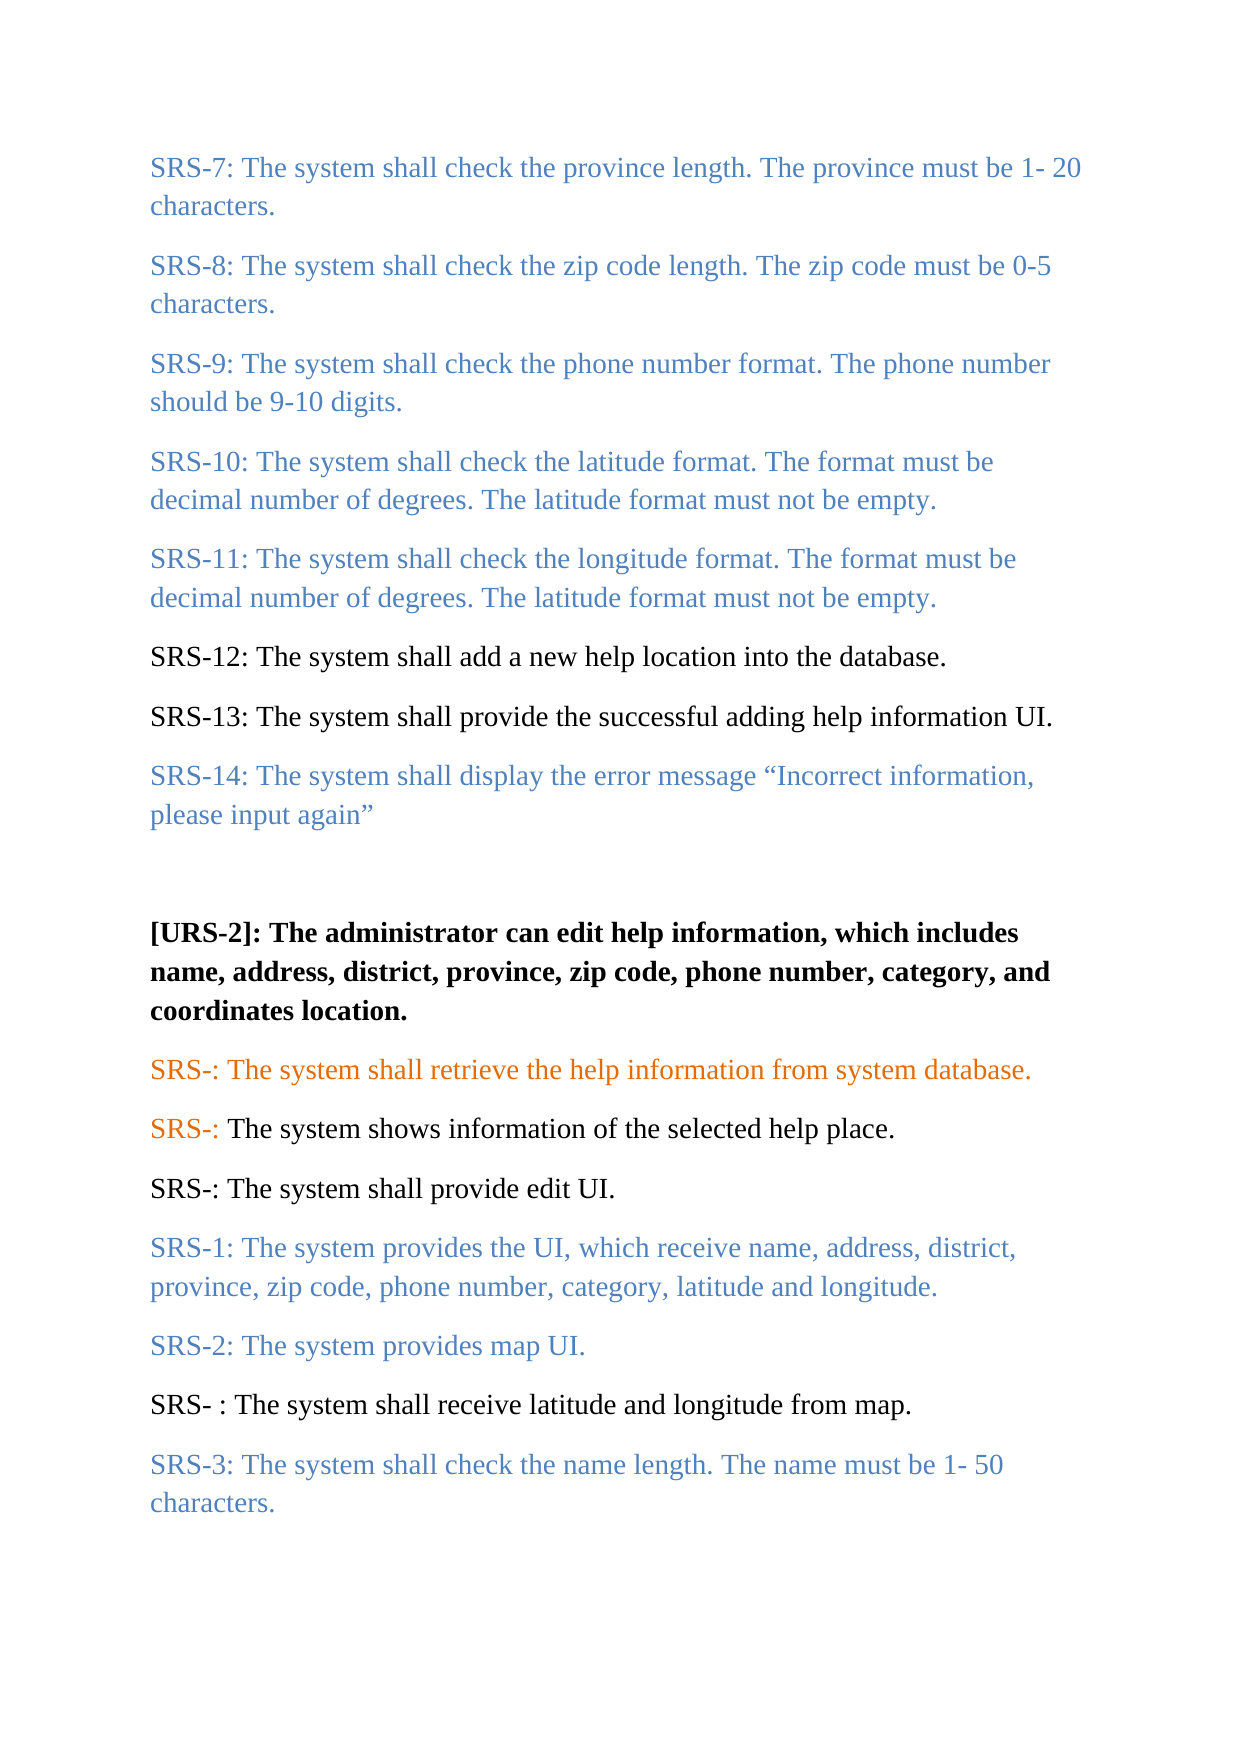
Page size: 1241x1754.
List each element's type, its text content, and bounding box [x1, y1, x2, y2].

text SRS-1: The system provides the UI, which receive name, address, district, province, zip code, phone number, category, latitude and longitude. [150, 1230, 1090, 1302]
text SRS-11: The system shall check the longitude format. The format must be decimal number of degrees. The latitude format must not be empty. [150, 542, 1090, 614]
text SRS-13: The system shall provide the successful adding help information UI. [150, 699, 1090, 732]
text [URS-2]: The administrator can edit help information, which includes name, address, district, province, zip code, phone number, category, and coordinates location. [150, 916, 1090, 1026]
text SRS-3: The system shall check the name length. The name must be 1- 50 characters. [150, 1447, 1090, 1519]
text SRS-12: The system shall add a new help location into the database. [150, 639, 1090, 673]
text SRS-9: The system shall check the phone number format. The phone number should be 9-10 digits. [150, 346, 1090, 418]
text SRS-8: The system shall check the zip code length. The zip code must be 0-5 characters. [150, 248, 1090, 320]
text SRS- : The system shall receive latitude and longitude from map. [150, 1387, 1090, 1421]
text SRS-7: The system shall check the province length. The province must be 1- 20 characters. [150, 150, 1090, 222]
text SRS-: The system shall provide edit UI. [150, 1171, 1090, 1204]
text SRS-2: The system provides map UI. [150, 1328, 1090, 1362]
text SRS-: The system shows information of the selected help place. [150, 1111, 1090, 1145]
text SRS-14: The system shall display the error message “Incorrect information, please input again” [150, 758, 1090, 830]
text SRS-: The system shall retrieve the help information from system database. [150, 1052, 1090, 1086]
text SRS-10: The system shall check the latitude format. The format must be decimal number of degrees. The latitude format must not be empty. [150, 444, 1090, 516]
